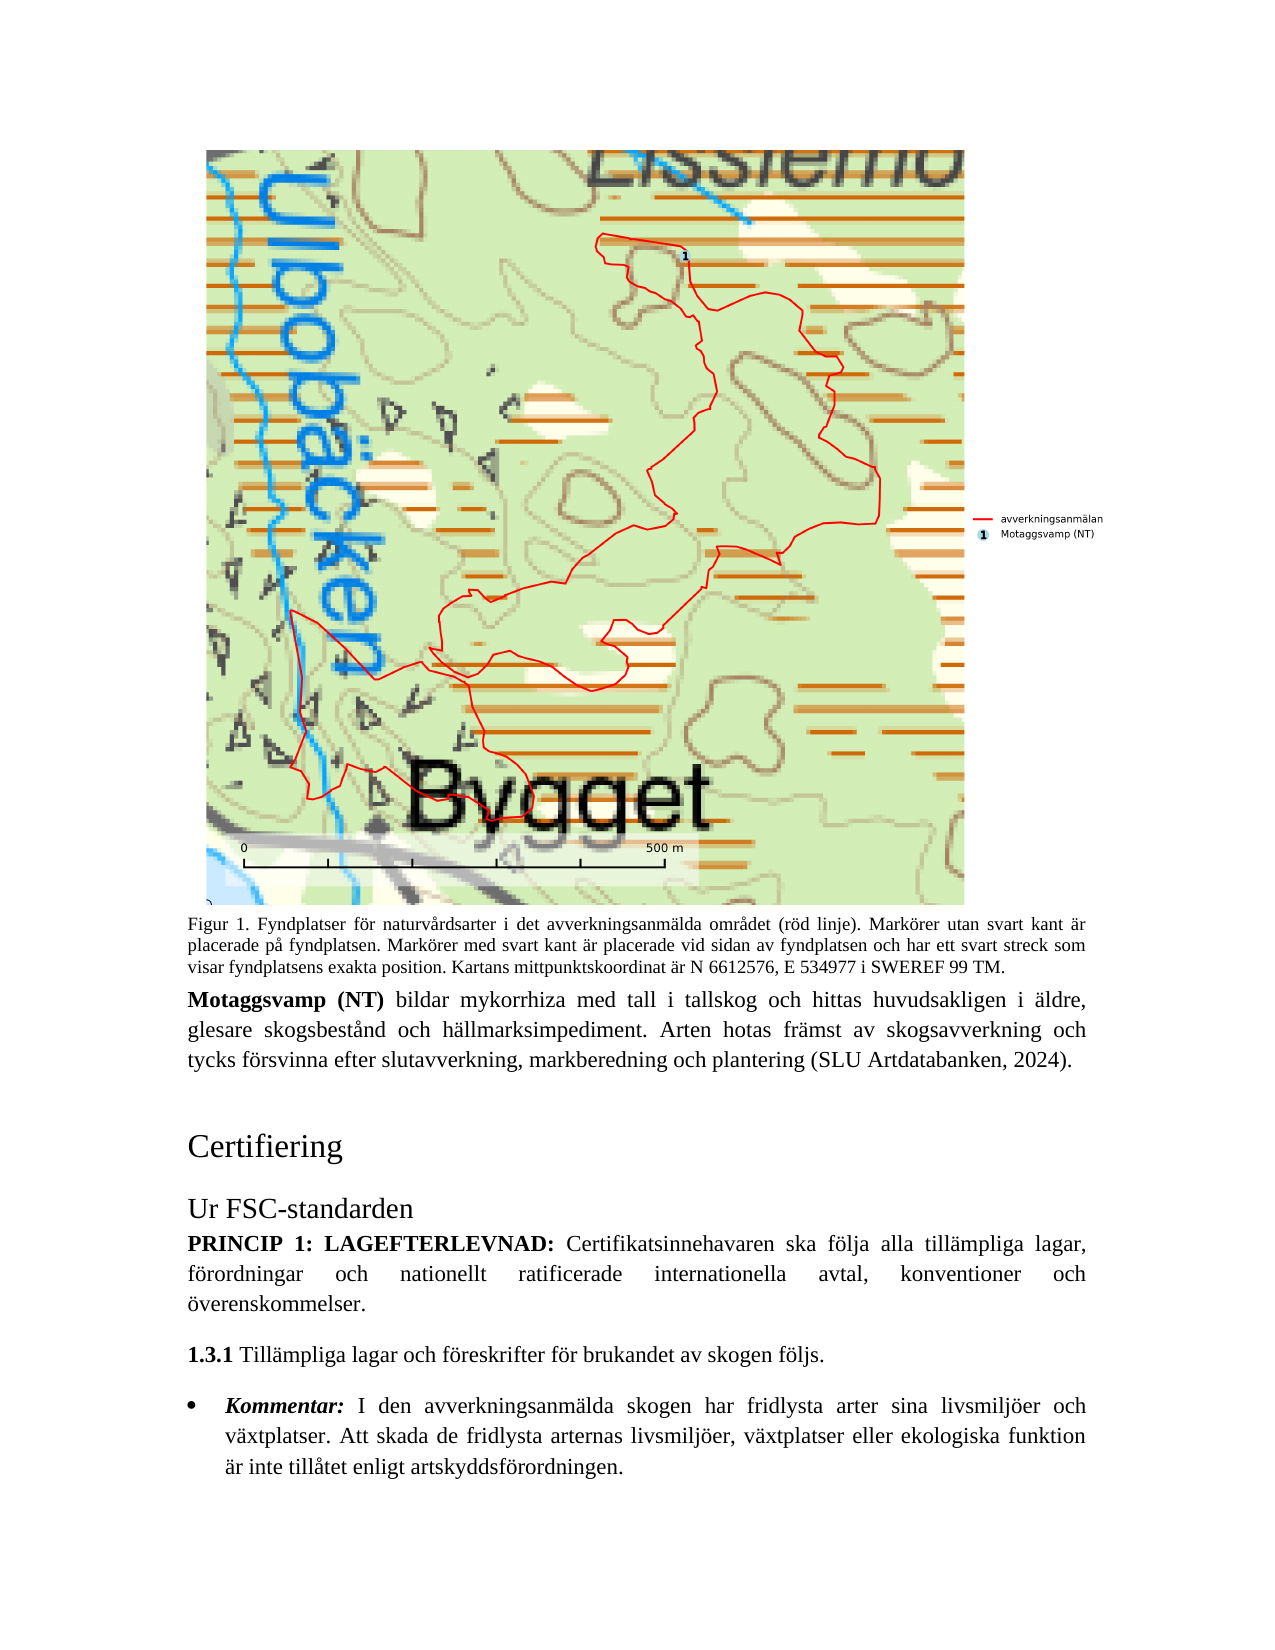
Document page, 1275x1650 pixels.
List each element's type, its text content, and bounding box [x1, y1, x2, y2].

text Figur 1. Fyndplatser för naturvårdsarter i det avverkningsanmälda området (röd linje). Markörer utan svart kant är placerade på fyndplatsen. Markörer med svart kant är placerade vid sidan av fyndplatsen och har ett svart streck som visar fyndplatsens exakta position. Kartans mittpunktskoordinat är N 6612576, E 534977 i SWEREF 99 TM. [187, 913, 1087, 977]
text Motaggsvamp (NT) bildar mykorrhiza med tall i tallskog och hittas huvudsakligen i äldre, glesare skogsbestånd och hällmarksimpediment. Arten hotas främst av skogsavverkning och tycks försvinna efter slutavverkning, markberedning och plantering (SLU Artdatabanken, 2024). [187, 986, 1087, 1072]
picture [206, 150, 1107, 905]
subtitle Ur FSC-standarden [187, 1191, 1087, 1225]
text 1.3.1 Tillämpliga lagar och föreskrifter för brukandet av skogen följs. [187, 1341, 1087, 1368]
subtitle Certifiering [187, 1126, 1087, 1165]
text PRINCIP 1: LAGEFTERLEVNAD: Certifikatsinnehavaren ska följa alla tillämpliga lagar, förordningar och nationellt ratificerade internationella avtal, konventioner och överenskommelser. [187, 1230, 1087, 1317]
list Kommentar: I den avverkningsanmälda skogen har fridlysta arter sina livsmiljöer och växtplatser. Att skada de fridlysta arternas livsmiljöer, växtplatser eller ekologiska funktion är inte tillåtet enligt artskyddsförordningen. [187, 1392, 1087, 1479]
